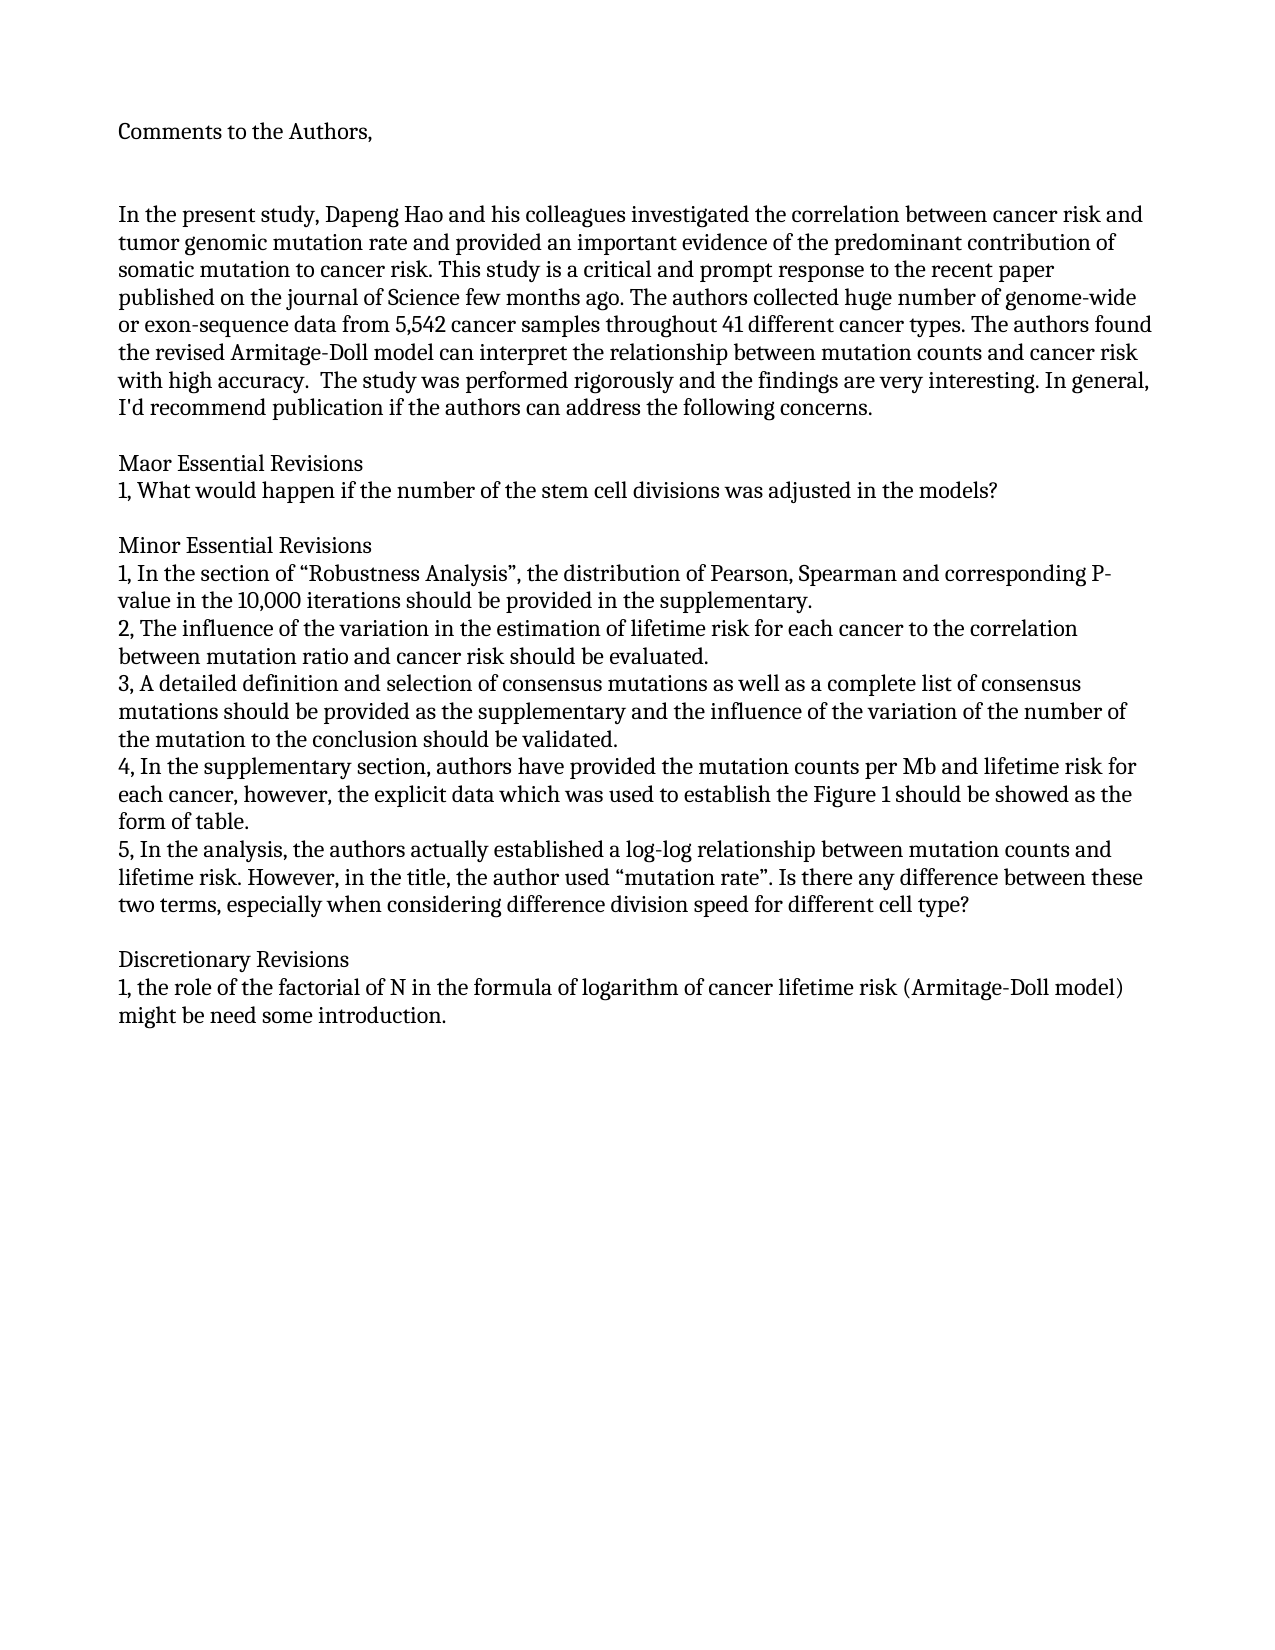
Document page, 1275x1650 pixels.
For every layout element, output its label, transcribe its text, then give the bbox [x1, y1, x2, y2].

text In the present study, Dapeng Hao and his colleagues investigated the correlation between cancer risk and tumor genomic mutation rate and provided an important evidence of the predominant contribution of somatic mutation to cancer risk. This study is a critical and prompt response to the recent paper published on the journal of Science few months ago. The authors collected huge number of genome-wide or exon-sequence data from 5,542 cancer samples throughout 41 different cancer types. The authors found the revised Armitage-Doll model can interpret the relationship between mutation counts and cancer risk with high accuracy. The study was performed rigorously and the findings are very interesting. In general, I'd recommend publication if the authors can address the following concerns. [118, 201, 1157, 422]
text 1, In the section of “Robustness Analysis”, the distribution of Pearson, Spearman and corresponding P-value in the 10,000 iterations should be provided in the supplementary. [118, 560, 1157, 615]
text 5, In the analysis, the authors actually established a log-log relationship between mutation counts and lifetime risk. However, in the title, the author used “mutation rate”. Is there any difference between these two terms, especially when considering difference division speed for different cell type? [118, 836, 1157, 919]
text 4, In the supplementary section, authors have provided the mutation counts per Mb and lifetime risk for each cancer, however, the explicit data which was used to establish the Figure 1 should be showed as the form of table. [118, 753, 1157, 836]
text Comments to the Authors, [118, 118, 1157, 146]
text 1, What would happen if the number of the stem cell divisions was adjusted in the models? [118, 477, 1157, 504]
text Discretionary Revisions [118, 946, 1157, 974]
text 3, A detailed definition and selection of consensus mutations as well as a complete list of consensus mutations should be provided as the supplementary and the influence of the variation of the number of the mutation to the conclusion should be validated. [118, 670, 1157, 753]
text 2, The influence of the variation in the estimation of lifetime risk for each cancer to the correlation between mutation ratio and cancer risk should be evaluated. [118, 615, 1157, 670]
text Minor Essential Revisions [118, 532, 1157, 560]
text 1, the role of the factorial of N in the formula of logarithm of cancer lifetime risk (Armitage-Doll model) might be need some introduction. [118, 974, 1157, 1029]
text Maor Essential Revisions [118, 449, 1157, 477]
